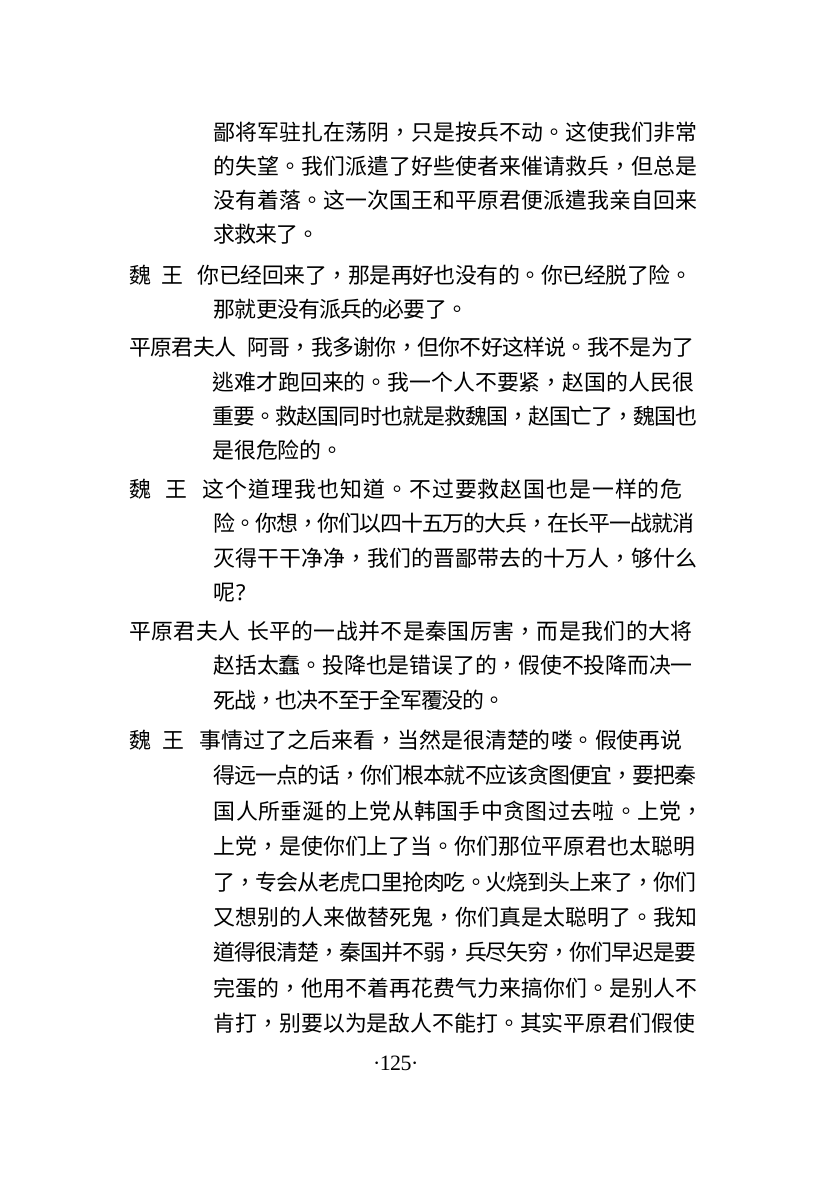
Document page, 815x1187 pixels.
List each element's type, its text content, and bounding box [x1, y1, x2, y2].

text 平原君夫人 阿哥，我多谢你，但你不好这样说。我不是为了 逃难才跑回来的。我一个人不要紧，赵国的人民很 重要。救赵国同时也就是救魏国，赵国亡了，魏国也 是很危险的。 [129, 332, 698, 465]
text 平原君夫人 长平的一战并不是秦国厉害，而是我们的大将 赵括太蠢。投降也是错误了的，假使不投降而决一 死战，也决不至于全军覆没的。 [129, 616, 699, 714]
text 鄙将军驻扎在荡阴，只是按兵不动。这使我们非常 的失望。我们派遣了好些使者来催请救兵，但总是 没有着落。这一次国王和平原君便派遣我亲自回来 求救来了。 [213, 117, 698, 249]
text 魏 王 你已经回来了，那是再好也没有的。你已经脱了险。 那就更没有派兵的必要了。 [129, 260, 707, 323]
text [129, 725, 705, 1038]
text 魏 王 这个道理我也知道。不过要救赵国也是一样的危 险。你想，你们以四十五万的大兵，在长平一战就消 灭得干干净净，我们的晋鄙带去的十万人，够什么 呢? [129, 474, 699, 607]
